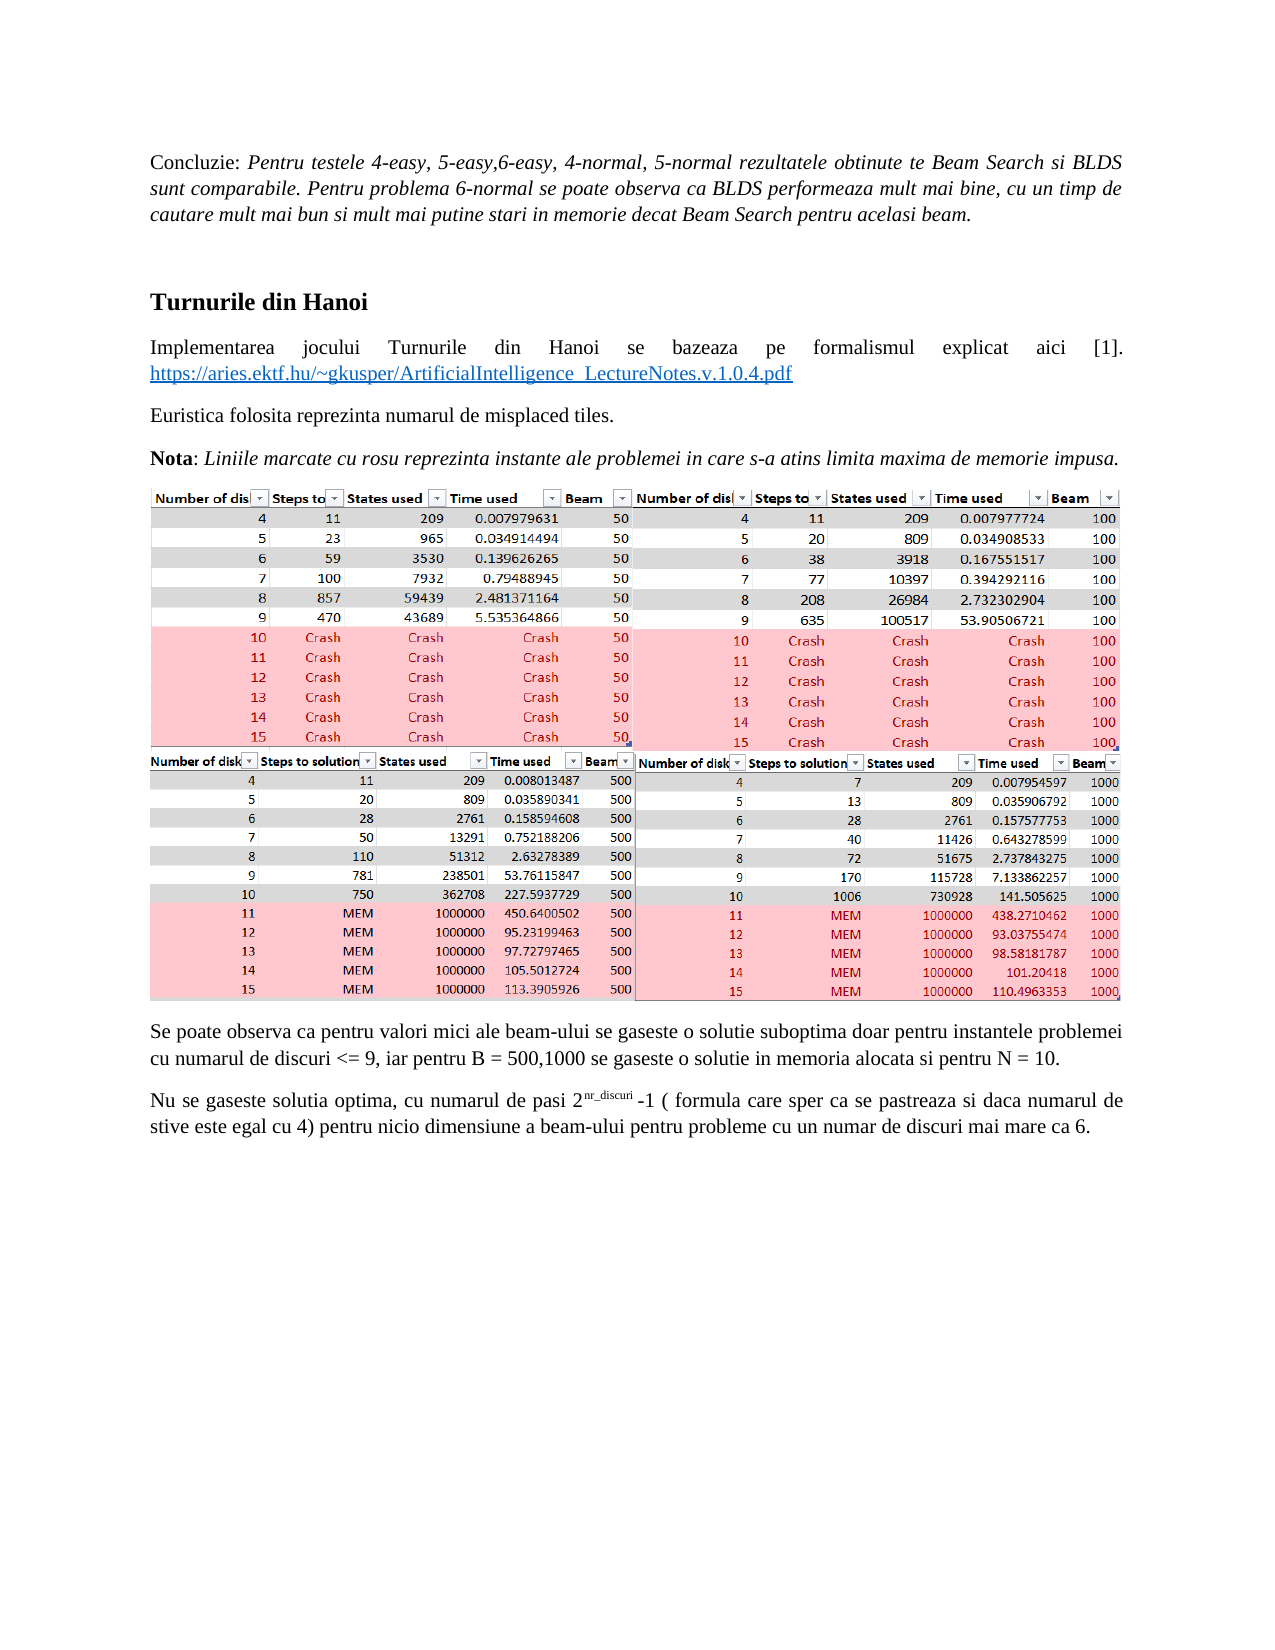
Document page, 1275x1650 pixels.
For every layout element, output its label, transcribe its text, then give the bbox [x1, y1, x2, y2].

text Euristica folosita reprezinta numarul de misplaced tiles. [150, 403, 1125, 427]
picture [150, 488, 1121, 751]
text Se poate observa ca pentru valori mici ale beam-ului se gaseste o solutie suboptima doar pentru instantele problemei cu numarul de discuri <= 9, iar pentru B = 500,1000 se gaseste o solutie in memoria alocata si pentru N = 10. [150, 1019, 1125, 1069]
text Concluzie: Pentru testele 4-easy, 5-easy,6-easy, 4-normal, 5-normal rezultatele obtinute te Beam Search si BLDS sunt comparabile. Pentru problema 6-normal se poate observa ca BLDS performeaza mult mai bine, cu un timp de cautare mult mai bun si mult mai putine stari in memorie decat Beam Search pentru acelasi beam. [150, 150, 1125, 226]
text Turnurile din Hanoi [150, 287, 1125, 316]
text Nota: Liniile marcate cu rosu reprezinta instante ale problemei in care s-a atins limita maxima de memorie impusa. [150, 446, 1125, 470]
text Nu se gaseste solutia optima, cu numarul de pasi 2nr_discuri -1 ( formula care sper ca se pastreaza si daca numarul de stive este egal cu 4) pentru nicio dimensiune a beam-ului pentru probleme cu un numar de discuri mai mare ca 6. [150, 1088, 1125, 1138]
picture [150, 752, 1121, 1001]
text Implementarea jocului Turnurile din Hanoi se bazeaza pe formalismul explicat aici [1]. https://aries.ektf.hu/~gkusper/ArtificialIntelligence_LectureNotes.v.1.0.4.pdf [150, 335, 1125, 385]
